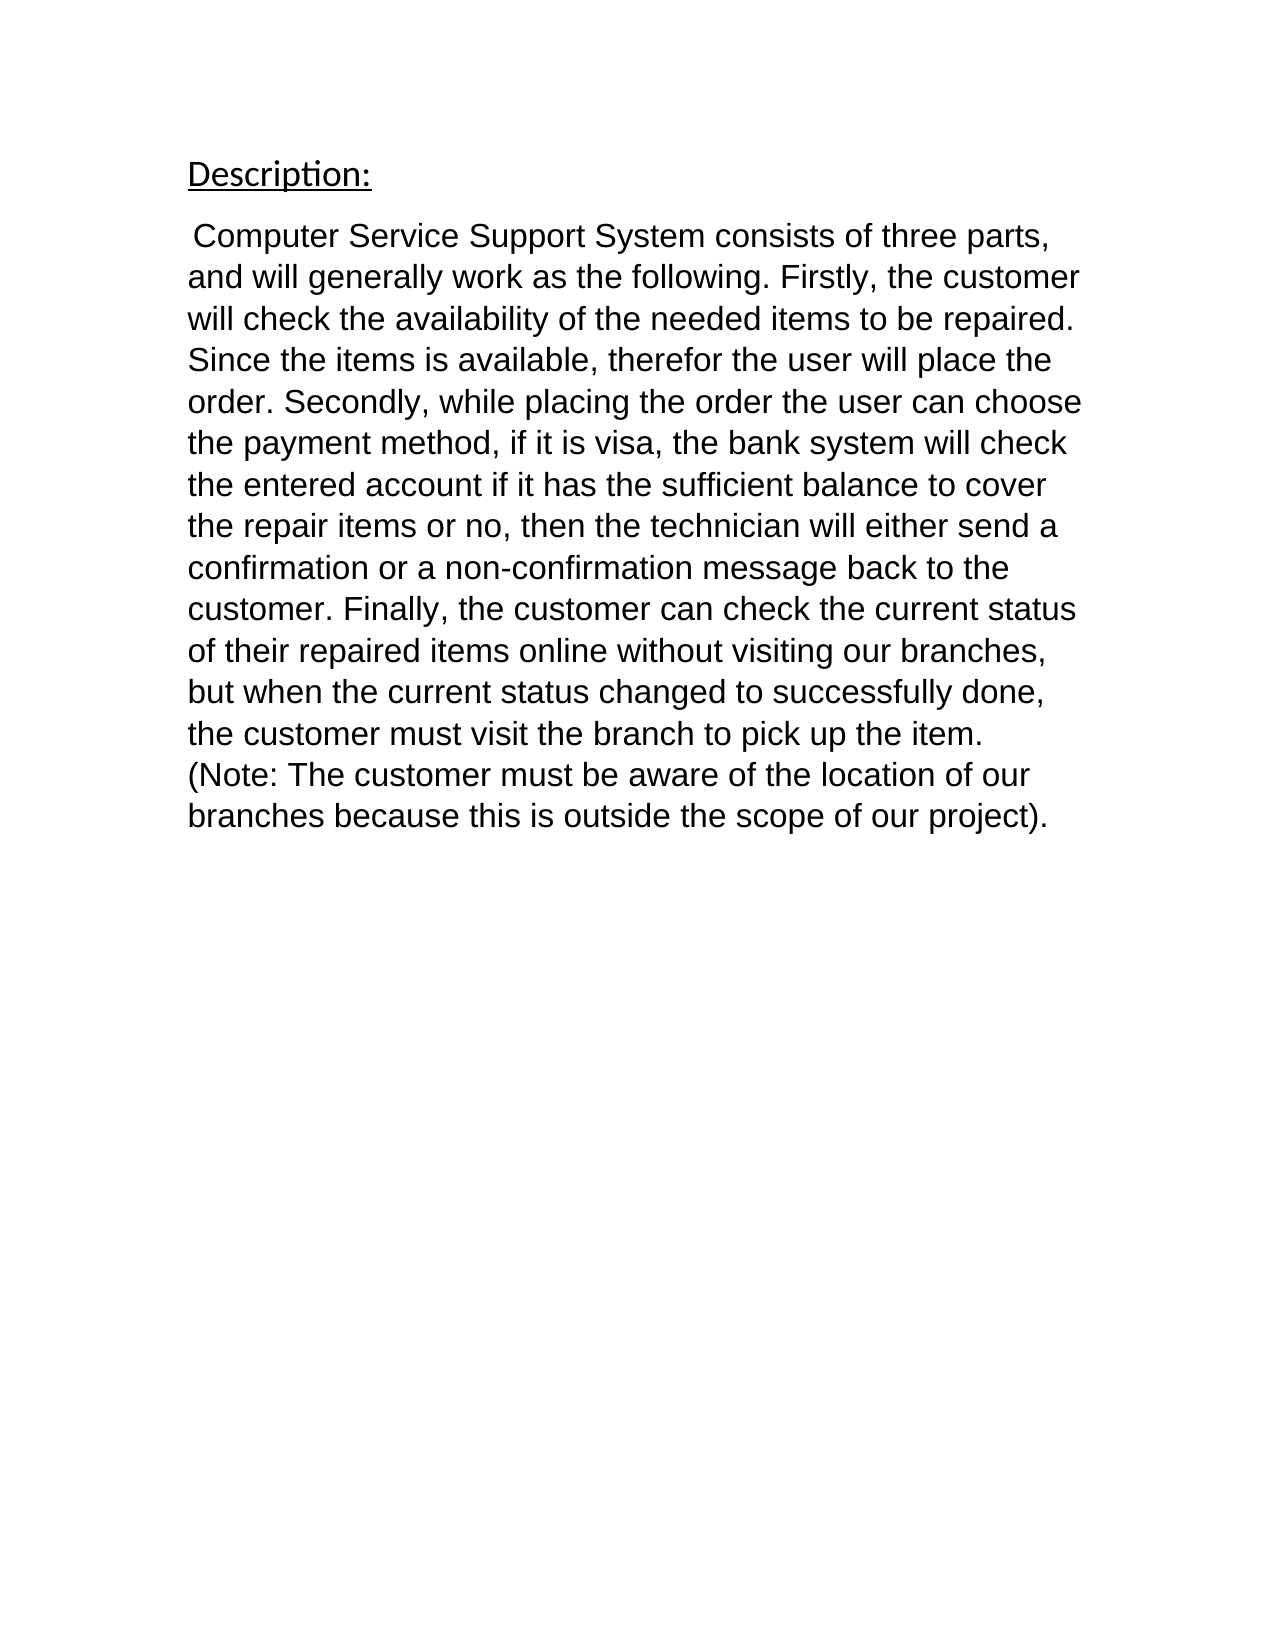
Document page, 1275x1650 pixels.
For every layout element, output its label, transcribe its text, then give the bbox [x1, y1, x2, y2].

text Description: [187, 150, 1087, 196]
text Computer Service Support System consists of three parts, and will generally work as the following. Firstly, the customer will check the availability of the needed items to be repaired. Since the items is available, therefor the user will place the order. Secondly, while placing the order the user can choose the payment method, if it is visa, the bank system will check the entered account if it has the sufficient balance to cover the repair items or no, then the technician will either send a confirmation or a non-confirmation message back to the customer. Finally, the customer can check the current status of their repaired items online without visiting our branches, but when the current status changed to successfully done, the customer must visit the branch to pick up the item. (Note: The customer must be aware of the location of our branches because this is outside the scope of our project). [187, 216, 1087, 835]
